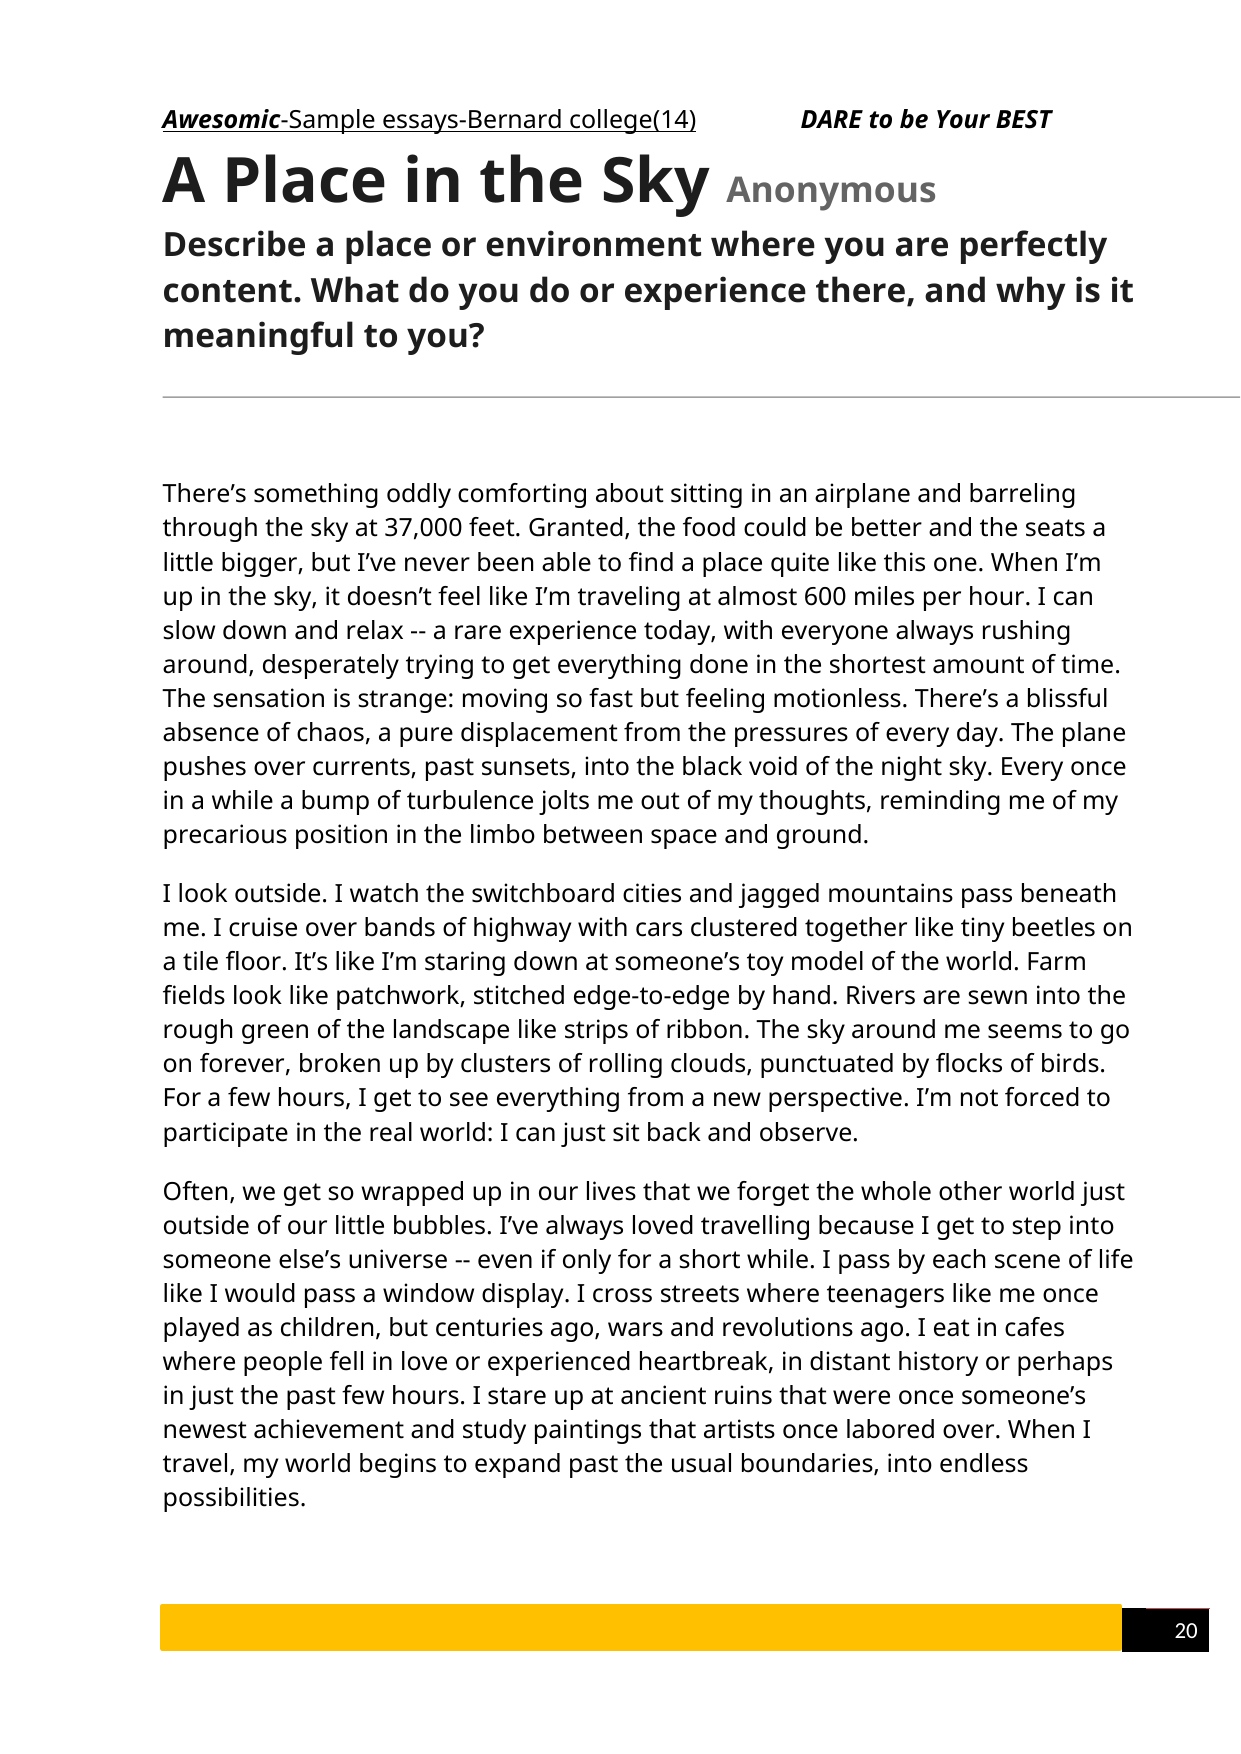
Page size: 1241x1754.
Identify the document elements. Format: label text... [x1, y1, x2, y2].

text A Place in the Sky Anonymous [162, 136, 1137, 221]
text There’s something oddly comforting about sitting in an airplane and barreling through the sky at 37,000 feet. Granted, the food could be better and the seats a little bigger, but I’ve never been able to find a place quite like this one. When I’m up in the sky, it doesn’t feel like I’m traveling at almost 600 miles per hour. I can slow down and relax -- a rare experience today, with everyone always rushing around, desperately trying to get everything done in the shortest amount of time. The sensation is strange: moving so fast but feeling motionless. There’s a blissful absence of chaos, a pure displacement from the pressures of every day. The plane pushes over currents, past sunsets, into the black void of the night sky. Every once in a while a bump of turbulence jolts me out of my thoughts, reminding me of my precarious position in the limbo between space and ground. [162, 476, 1137, 851]
text Describe a place or environment where you are perfectly content. What do you do or experience there, and why is it meaningful to you? [162, 221, 1137, 357]
text I look outside. I watch the switchboard cities and jagged mountains pass beneath me. I cruise over bands of highway with cars clustered together like tiny beetles on a tile floor. It’s like I’m staring down at someone’s toy model of the world. Farm fields look like patchwork, stitched edge-to-edge by hand. Rivers are sewn into the rough green of the landscape like strips of ribbon. The sky around me seems to go on forever, broken up by clusters of rolling clouds, punctuated by flocks of birds. For a few hours, I get to see everything from a new perspective. I’m not forced to participate in the real world: I can just sit back and observe. [162, 876, 1137, 1148]
text Often, we get so wrapped up in our lives that we forget the whole other world just outside of our little bubbles. I’ve always loved travelling because I get to step into someone else’s universe -- even if only for a short while. I pass by each scene of life like I would pass a window display. I cross streets where teenagers like me once played as children, but centuries ago, wars and revolutions ago. I eat in cafes where people fell in love or experienced heartbreak, in distant history or perhaps in just the past few hours. I stare up at ancient ruins that were once someone’s newest achievement and study paintings that artists once labored over. When I travel, my world begins to expand past the usual boundaries, into endless possibilities. [162, 1173, 1137, 1514]
